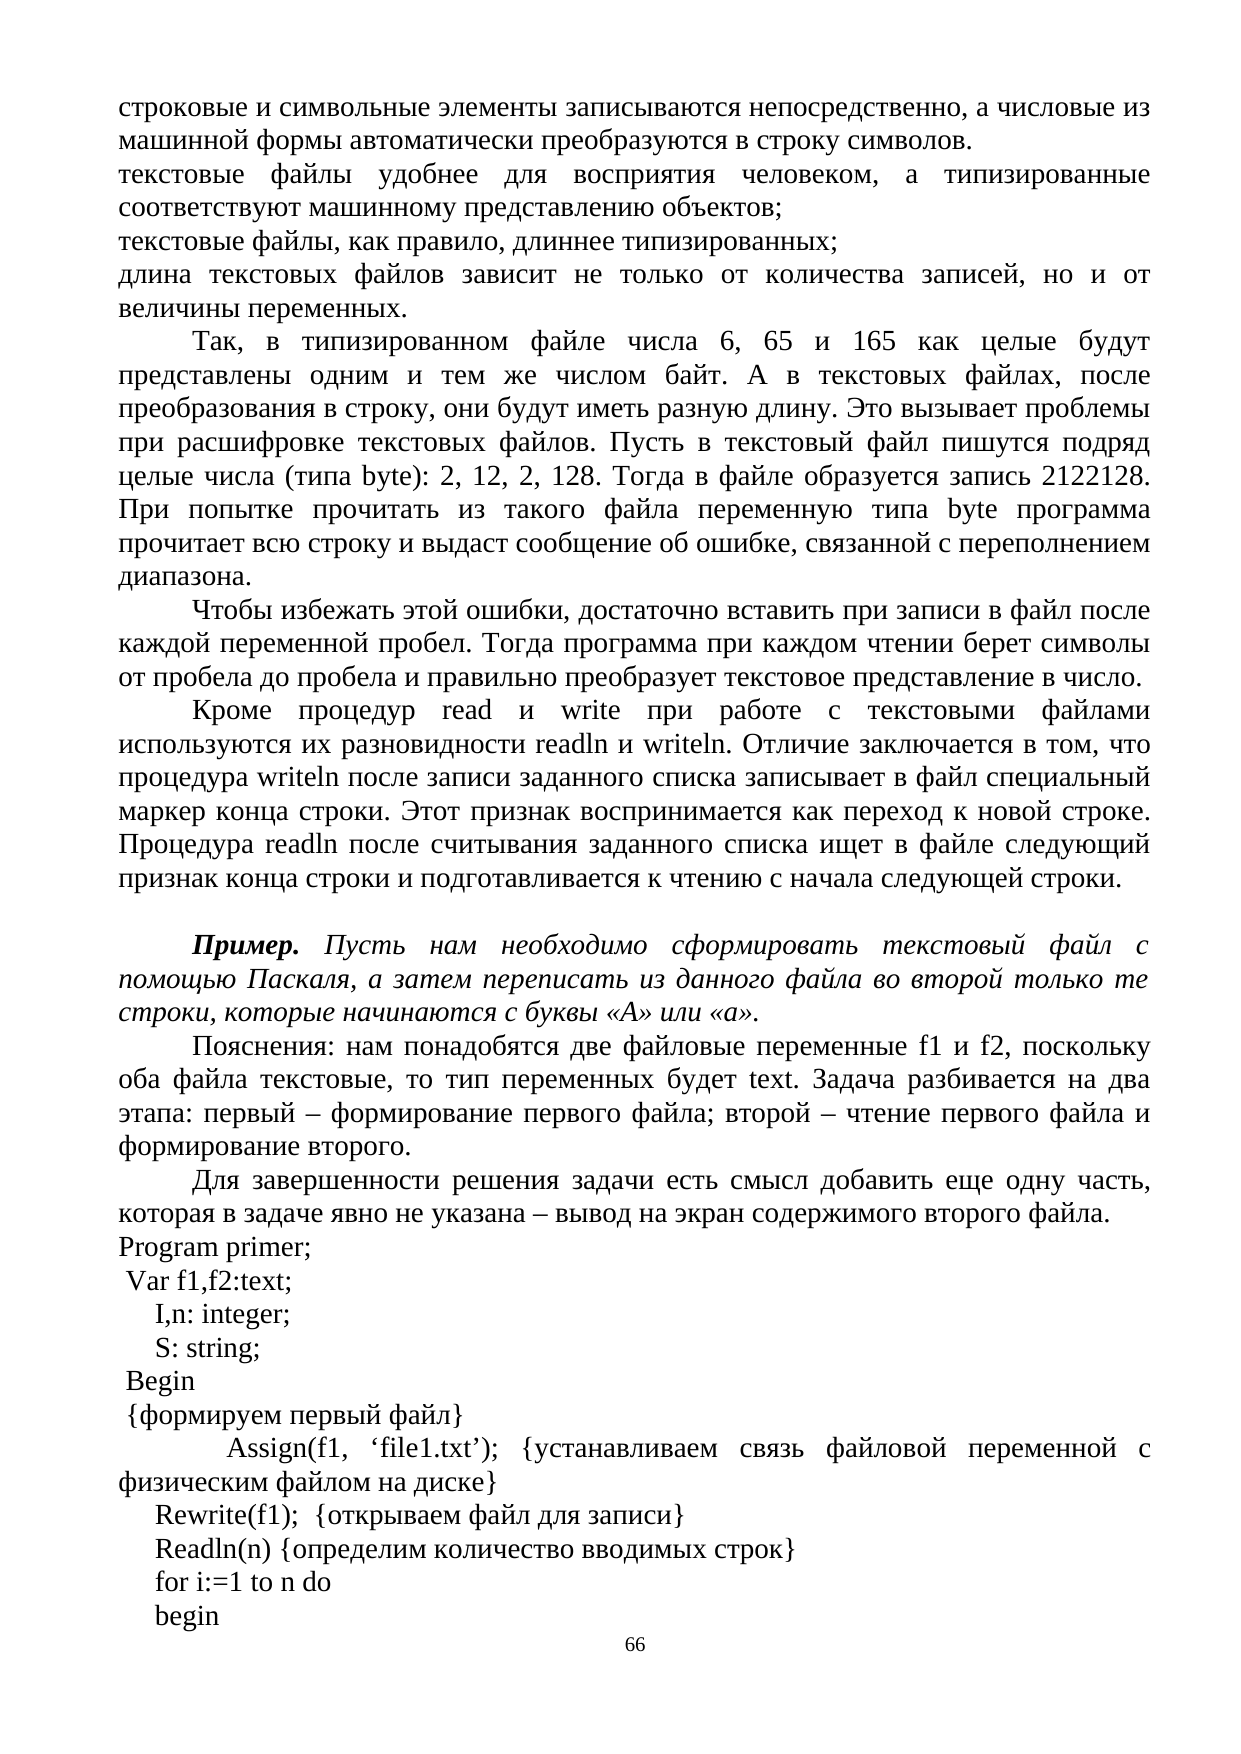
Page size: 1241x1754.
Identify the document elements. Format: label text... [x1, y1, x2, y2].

text Кроме процедур read и write при работе с текстовыми файлами используются их разновидности readln и writeln. Отличие заключается в том, что процедура writeln после записи заданного списка записывает в файл специальный маркер конца строки. Этот признак воспринимается как переход к новой строке. Процедура readln после считывания заданного списка ищет в файле следующий признак конца строки и подготавливается к чтению с начала следующей строки. [118, 692, 1152, 894]
text for i:=1 to n do [118, 1564, 1152, 1598]
text Assign(f1, ‘file1.txt’); {устанавливаем связь файловой переменной с физическим файлом на диске} [118, 1430, 1152, 1497]
text S: string; [118, 1330, 1152, 1363]
text Пример. Пусть нам необходимо сформировать текстовый файл с помощью Паскаля, а затем переписать из данного файла во второй только те строки, которые начинаются с буквы «А» или «а». [118, 927, 1152, 1028]
text Var f1,f2:text; [118, 1263, 1152, 1296]
text Пояснения: нам понадобятся две файловые переменные f1 и f2, поскольку оба файла текстовые, то тип переменных будет text. Задача разбивается на два этапа: первый – формирование первого файла; второй – чтение первого файла и формирование второго. [118, 1028, 1152, 1162]
text Чтобы избежать этой ошибки, достаточно вставить при записи в файл после каждой переменной пробел. Тогда программа при каждом чтении берет символы от пробела до пробела и правильно преобразует текстовое представление в число. [118, 592, 1152, 692]
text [118, 89, 1152, 156]
text Так, в типизированном файле числа 6, 65 и 165 как целые будут представлены одним и тем же числом байт. А в текстовых файлах, после преобразования в строку, они будут иметь разную длину. Это вызывает проблемы при расшифровке текстовых файлов. Пусть в текстовый файл пишутся подряд целые числа (типа byte): 2, 12, 2, 128. Тогда в файле образуется запись 2122128. При попытке прочитать из такого файла переменную типа byte программа прочитает всю строку и выдаст сообщение об ошибке, связанной с переполнением диапазона. [118, 323, 1152, 592]
text Begin [118, 1363, 1152, 1397]
text Program primer; [118, 1229, 1152, 1263]
text Readln(n) {определим количество вводимых строк} [118, 1531, 1152, 1564]
text {формируем первый файл} [118, 1397, 1152, 1430]
text Rewrite(f1); {открываем файл для записи} [118, 1497, 1152, 1531]
text begin [118, 1598, 1152, 1632]
text Для завершенности решения задачи есть смысл добавить еще одну часть, которая в задаче явно не указана – вывод на экран содержимого второго файла. [118, 1162, 1152, 1229]
text текстовые файлы, как правило, длиннее типизированных; [118, 223, 1152, 256]
text текстовые файлы удобнее для восприятия человеком, а типизированные соответствуют машинному представлению объектов; [118, 156, 1152, 223]
text длина текстовых файлов зависит не только от количества записей, но и от величины переменных. [118, 256, 1152, 323]
text I,n: integer; [118, 1296, 1152, 1330]
